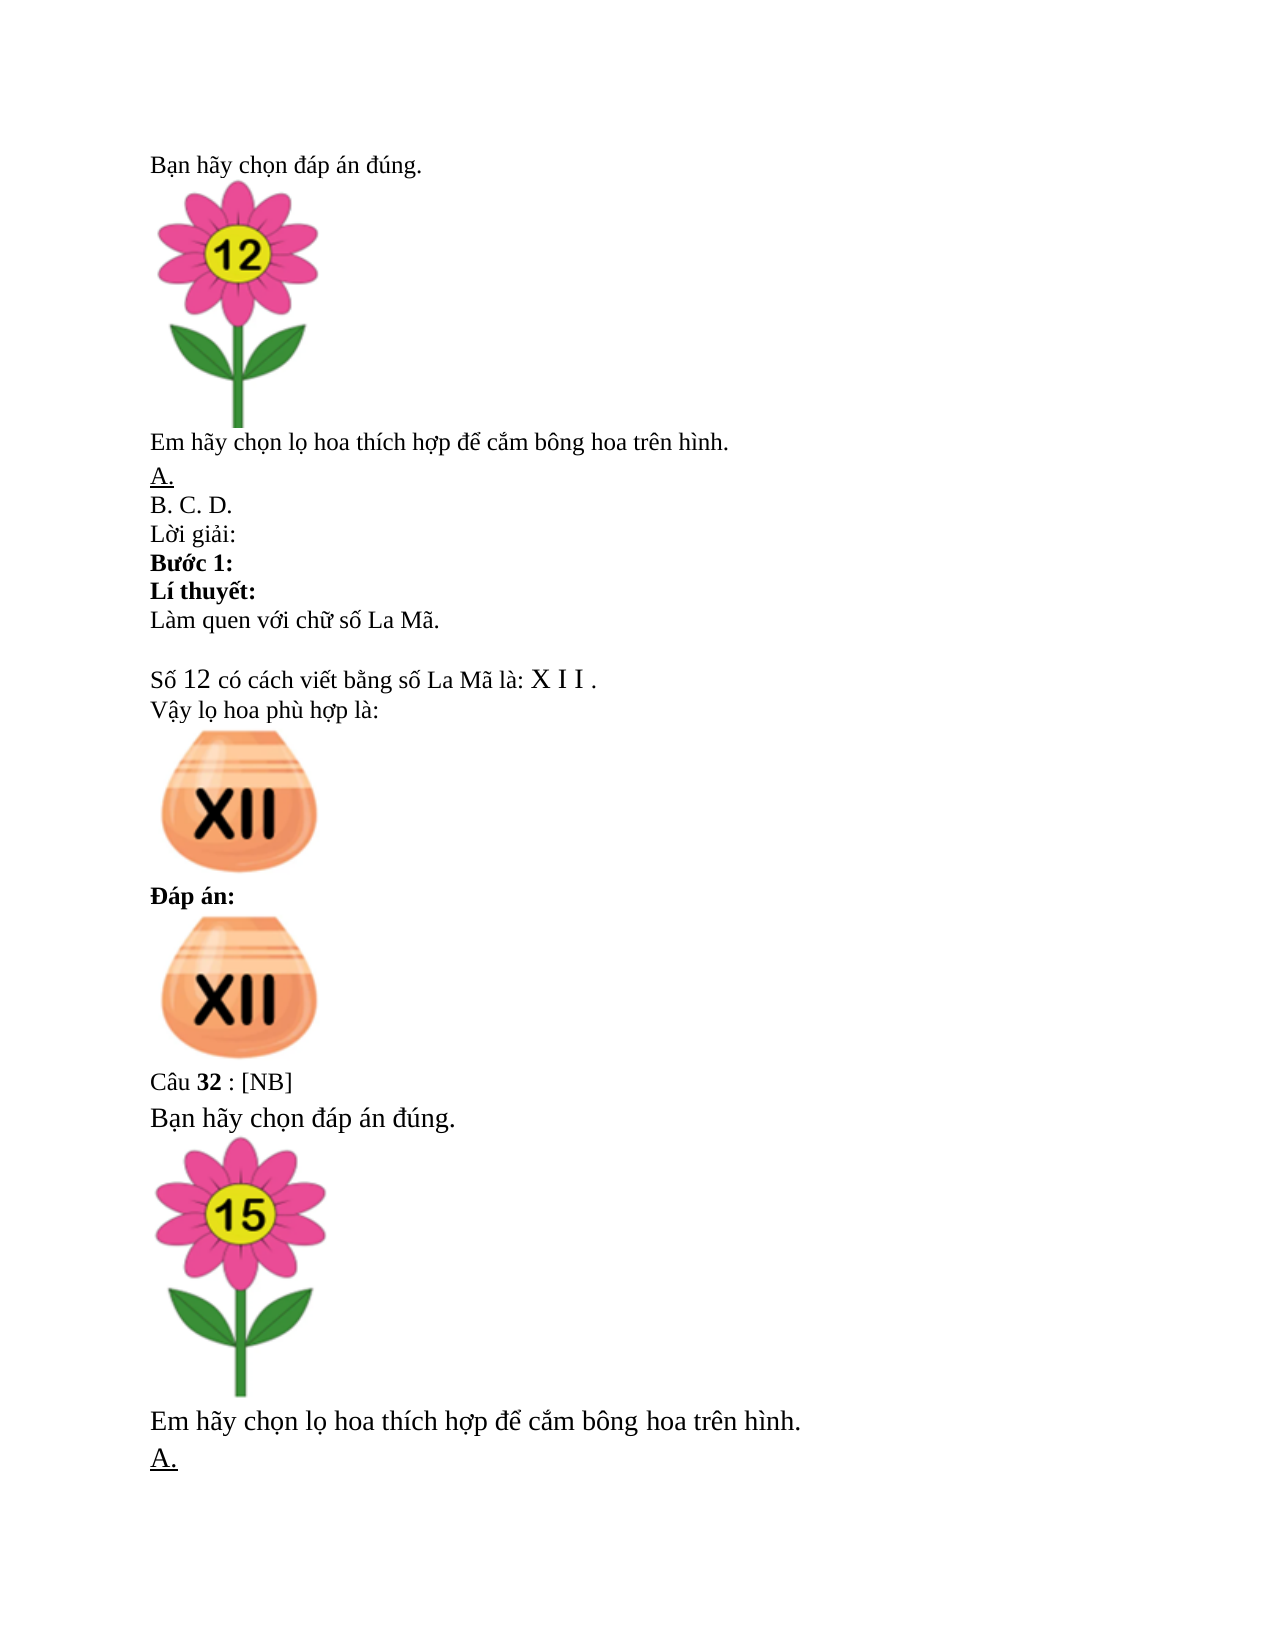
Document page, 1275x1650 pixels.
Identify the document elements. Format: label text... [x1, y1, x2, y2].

text Bạn hãy chọn đáp án đúng. Em hãy chọn lọ hoa thích hợp để cắm bông hoa trên hình. [150, 150, 1125, 456]
text Lí thuyết: Làm quen với chữ số La Mã. Số 12 có cách viết bằng số La Mã là: X I I . Vậy lọ hoa phù hợp là: Đáp án: [150, 576, 1125, 1067]
text Lời giải: [150, 519, 1125, 548]
text Bạn hãy chọn đáp án đúng. Em hãy chọn lọ hoa thích hợp để cắm bông hoa trên hình. [150, 1101, 1125, 1436]
text Bước 1: [150, 548, 1125, 576]
text Câu 32 : [NB] [150, 1067, 1125, 1096]
text A. [150, 1441, 1125, 1474]
picture [150, 910, 323, 1068]
picture [150, 1133, 331, 1404]
text A. [150, 461, 1125, 490]
picture [150, 723, 323, 882]
text B. C. D. [150, 490, 1125, 519]
picture [150, 178, 323, 428]
